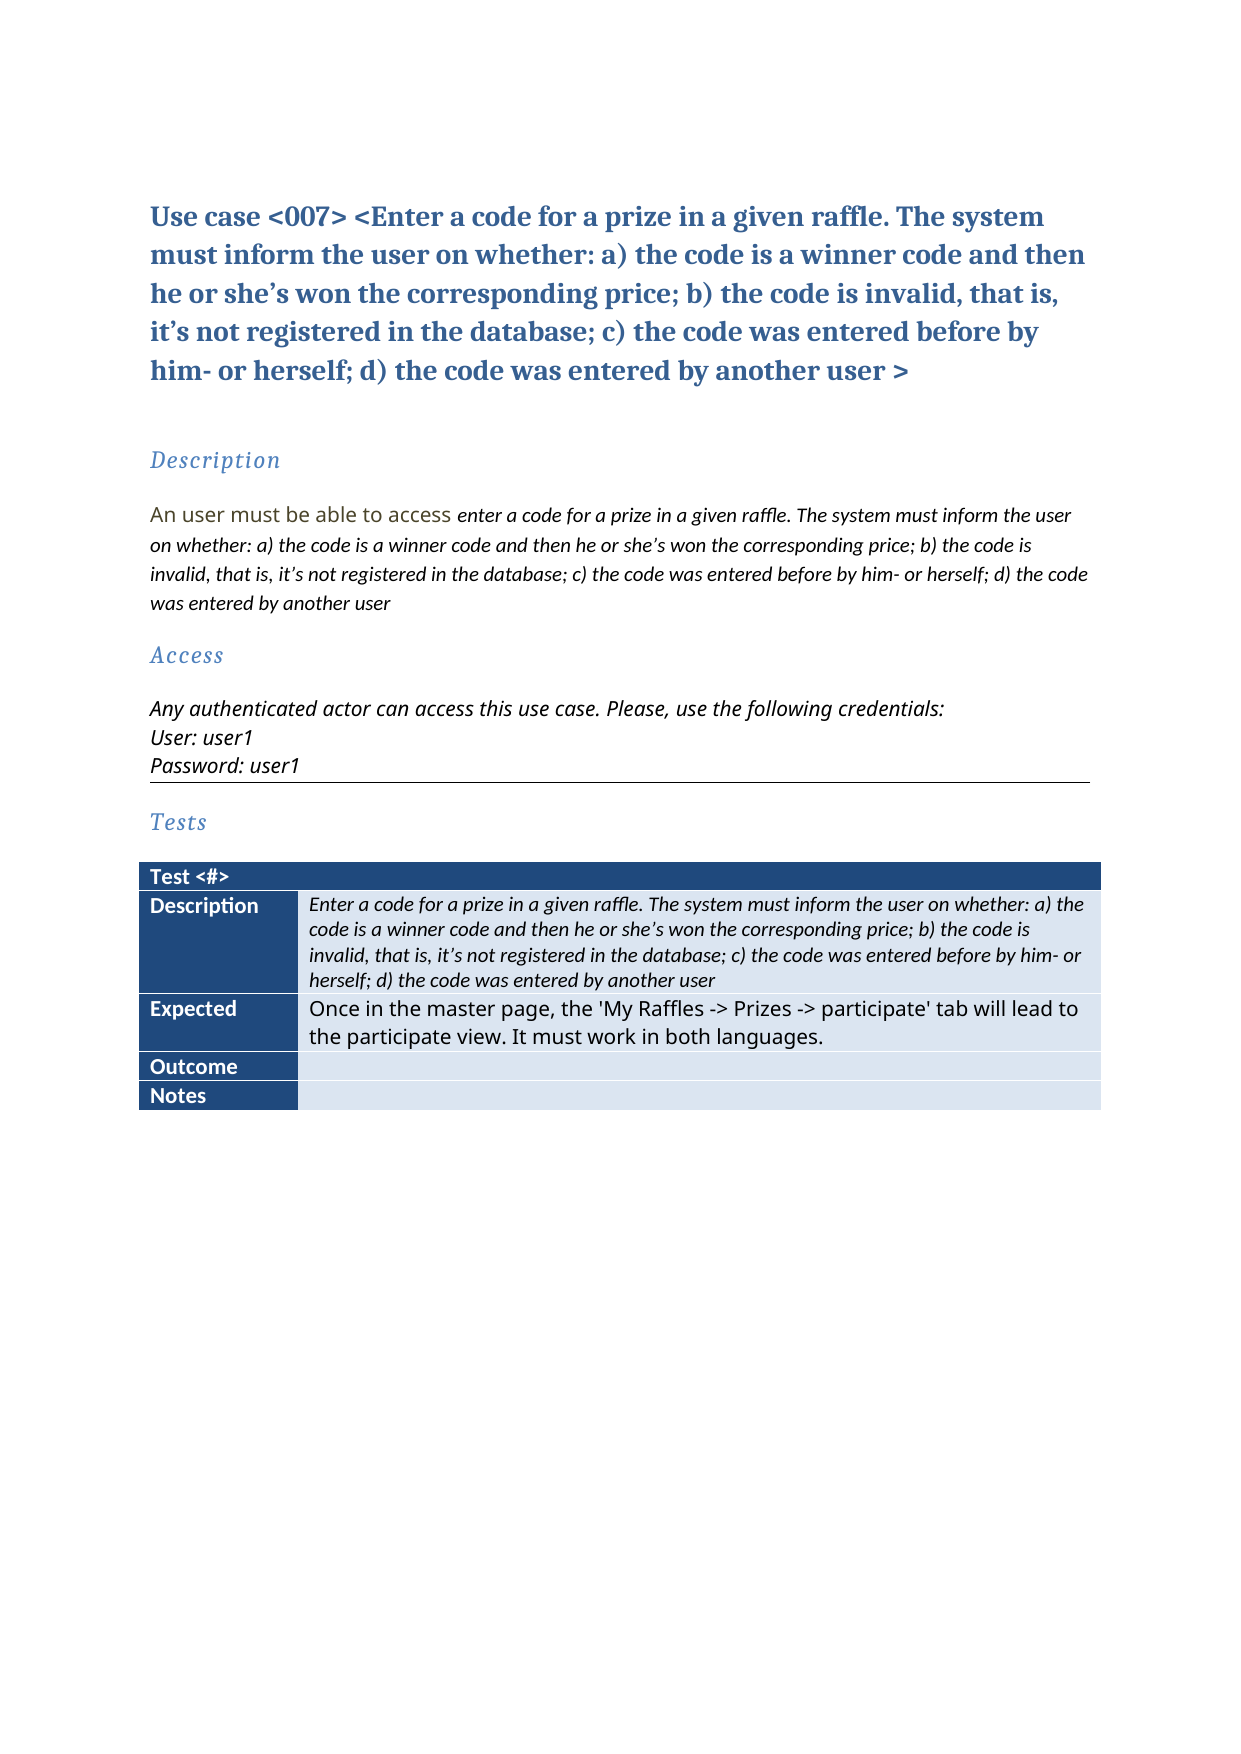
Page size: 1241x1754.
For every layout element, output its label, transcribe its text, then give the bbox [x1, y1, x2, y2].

table_cell Outcome [139, 1052, 298, 1080]
text Password: user1 [150, 751, 1090, 782]
table_cell [298, 1081, 1101, 1110]
table_cell Description [139, 891, 298, 993]
table_cell Notes [139, 1081, 298, 1110]
table_cell Enter a code for a prize in a given raffle. The system must inform the user on whether: a) the code is a winner code and then he or she’s won the corresponding price; b) the code is invalid, that is, it’s not registered in the database; c) the code was entered before by him- or herself; d) the code was entered by another user [298, 891, 1101, 993]
table_cell [298, 1052, 1101, 1080]
subtitle Use case <007> <Enter a code for a prize in a given raffle. The system must inform the user on whether: a) the code is a winner code and then he or she’s won the corresponding price; b) the code is invalid, that is, it’s not registered in the database; c) the code was entered before by him- or herself; d) the code was entered by another user > [150, 200, 1090, 388]
text Any authenticated actor can access this use case. Please, use the following credentials: [150, 694, 1090, 723]
table_header Test <#> [139, 862, 1101, 890]
text User: user1 [150, 723, 1090, 751]
text An user must be able to access enter a code for a prize in a given raffle. The system must inform the user on whether: a) the code is a winner code and then he or she’s won the corresponding price; b) the code is invalid, that is, it’s not registered in the database; c) the code was entered before by him- or herself; d) the code was entered by another user [150, 500, 1090, 616]
subtitle Access [150, 641, 1090, 669]
table_cell Expected [139, 994, 298, 1051]
subtitle Tests [150, 808, 1090, 837]
table_cell Once in the master page, the 'My Raffles -> Prizes -> participate' tab will lead to the participate view. It must work in both languages. [298, 994, 1101, 1051]
subtitle Description [150, 446, 1090, 475]
